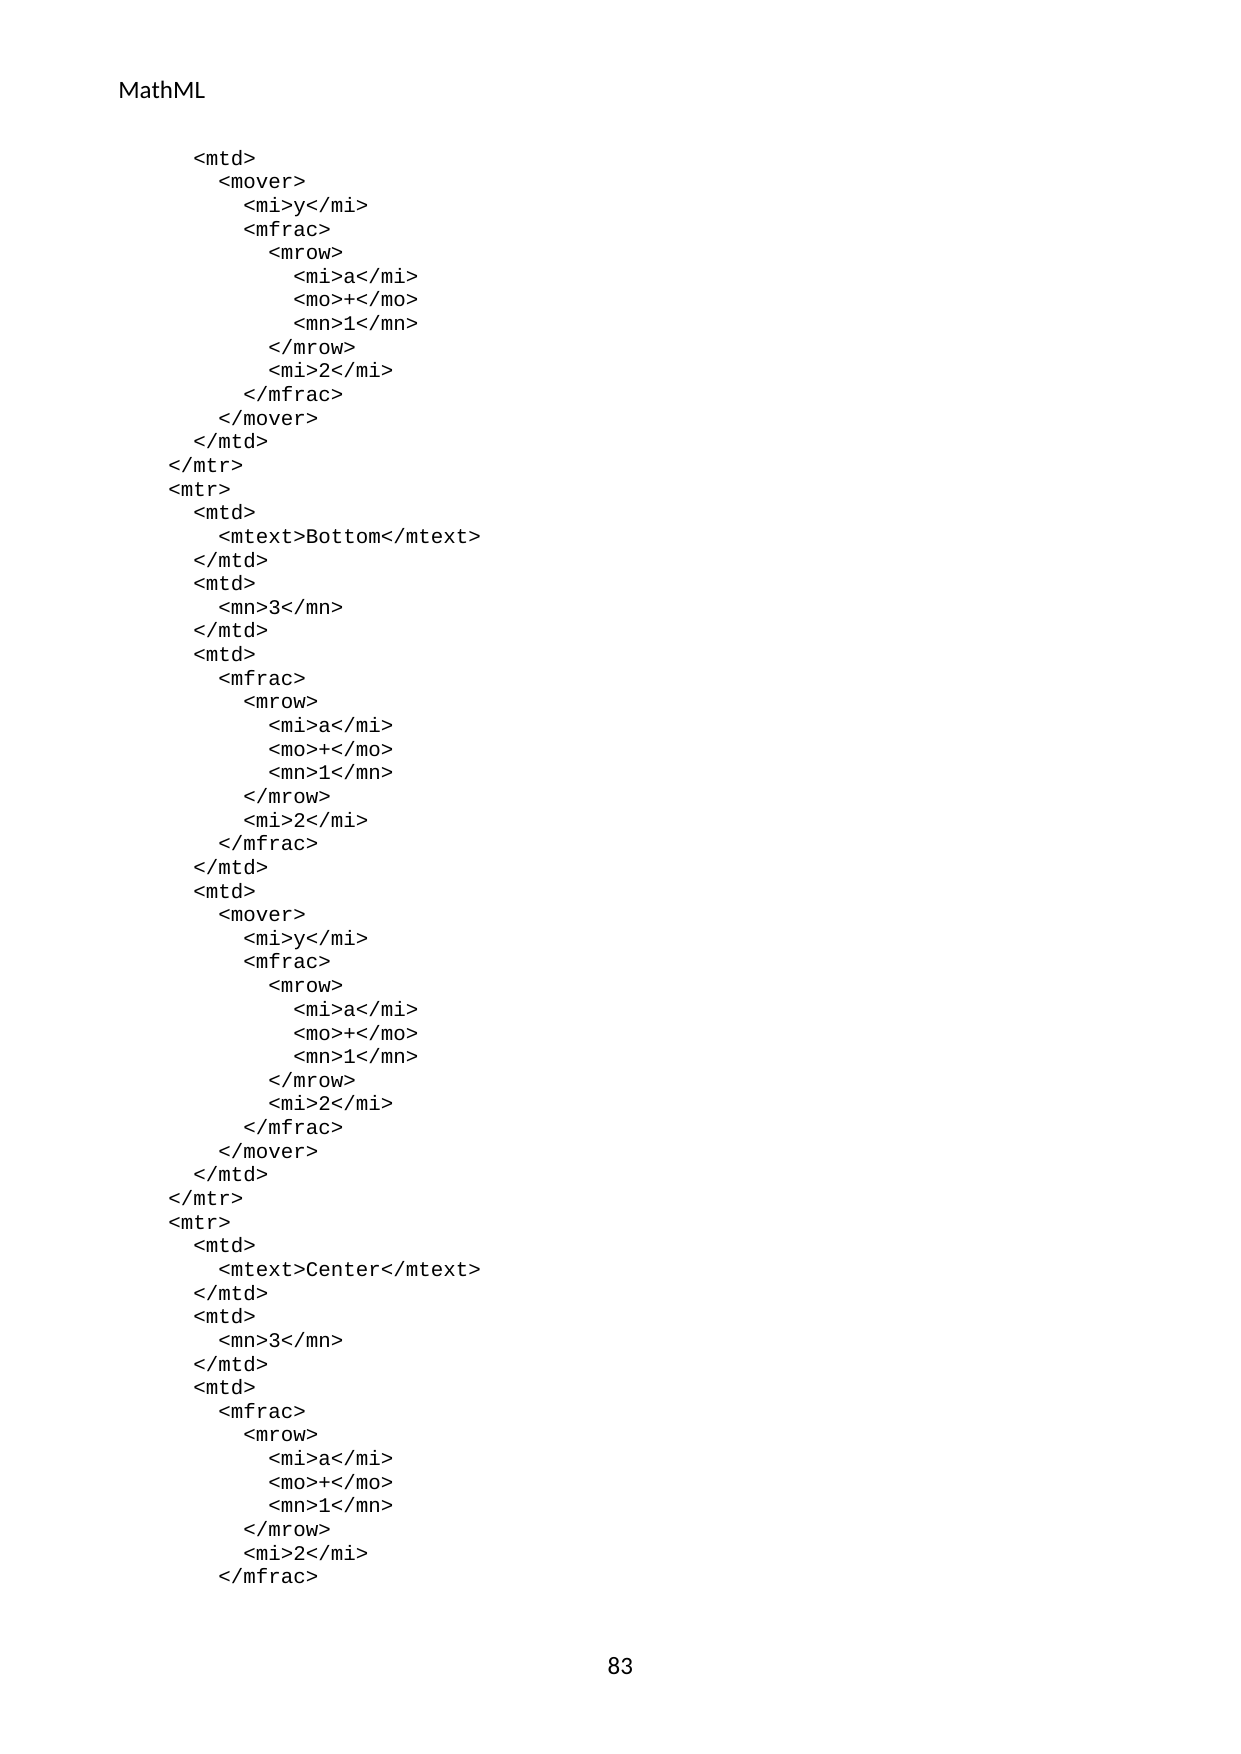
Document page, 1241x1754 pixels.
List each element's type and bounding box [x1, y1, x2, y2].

text [118, 148, 1122, 1590]
